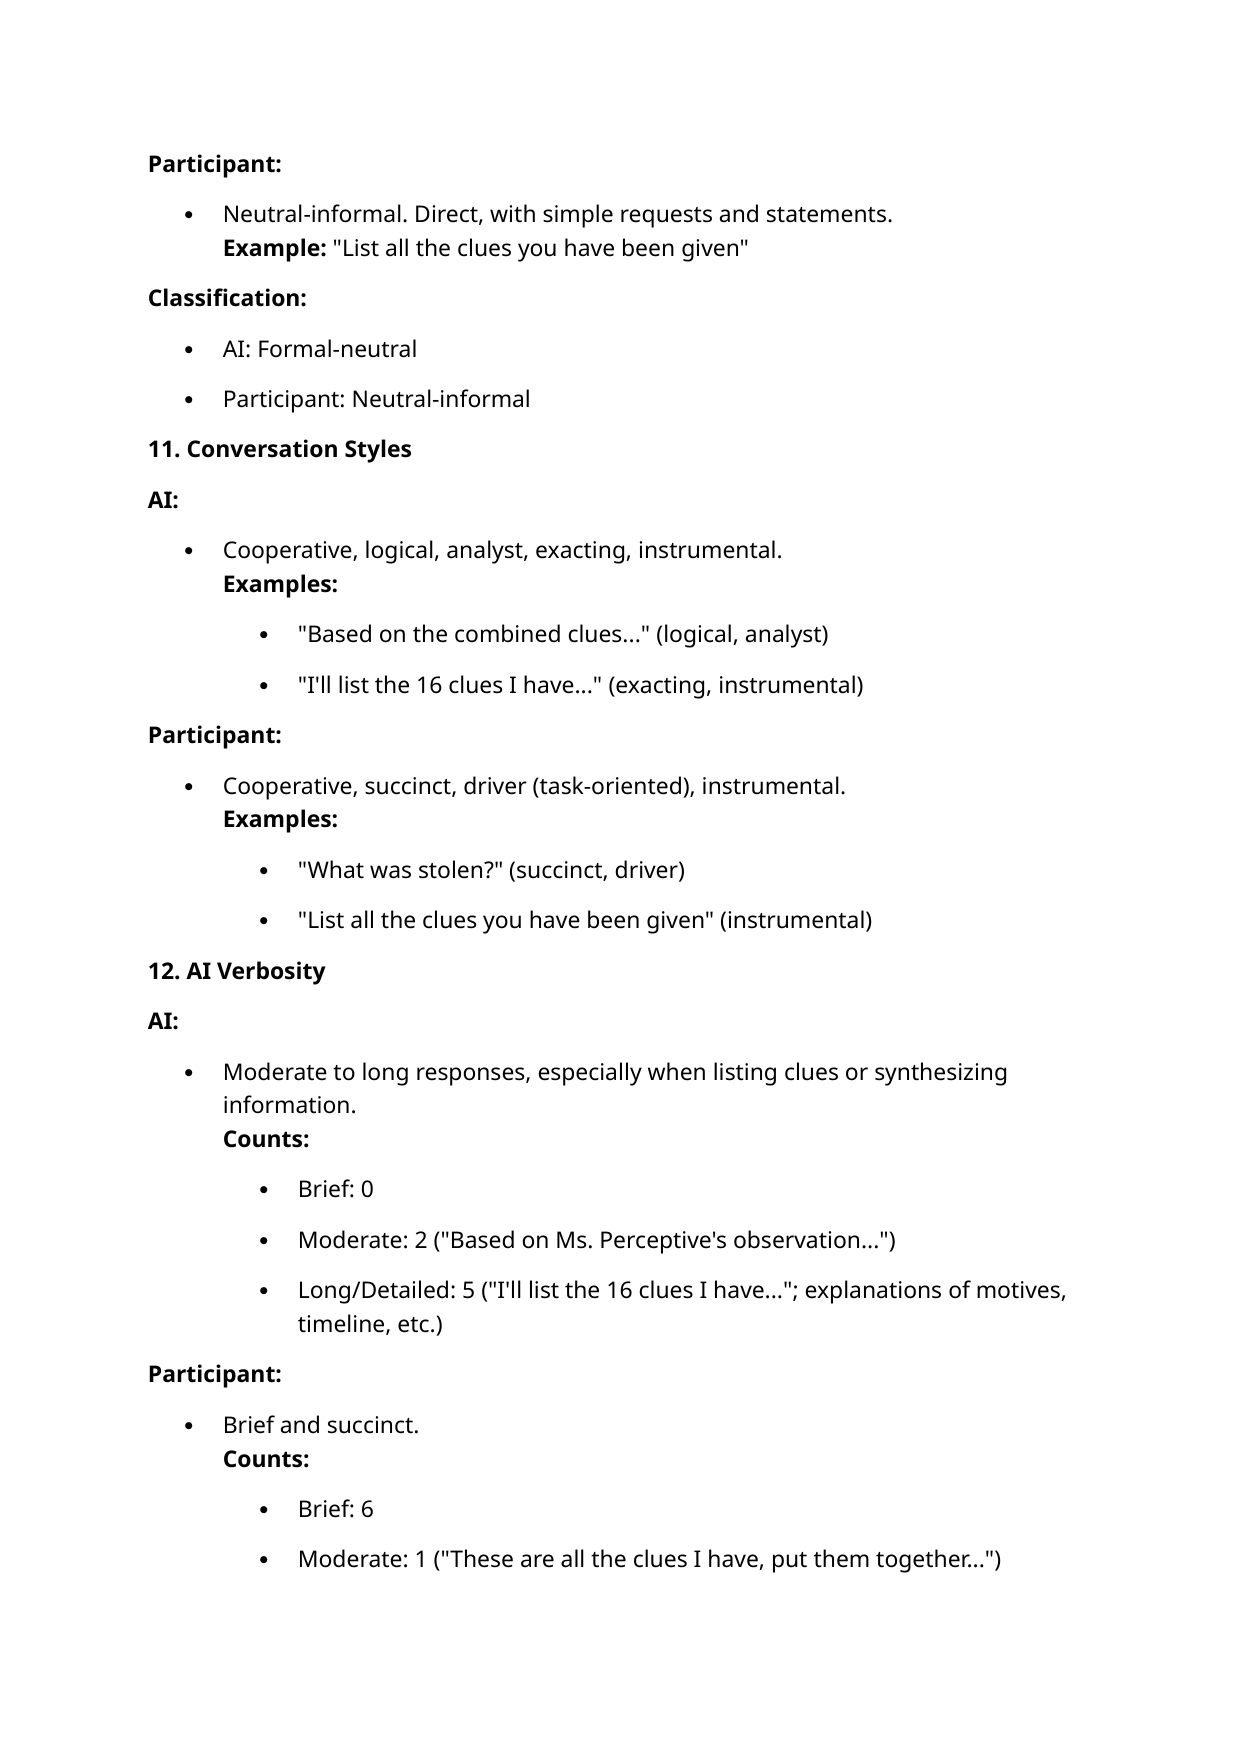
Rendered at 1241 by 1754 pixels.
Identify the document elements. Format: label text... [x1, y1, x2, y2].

text Classification: [148, 282, 1093, 313]
list Long/Detailed: 5 ("I'll list the 16 clues I have..."; explanations of motives, timeline, etc.) [260, 1274, 1093, 1339]
list "I'll list the 16 clues I have..." (exacting, instrumental) [260, 669, 1093, 700]
list "List all the clues you have been given" (instrumental) [260, 904, 1093, 936]
text Participant: [148, 1358, 1093, 1390]
list "Based on the combined clues..." (logical, analyst) [260, 618, 1093, 650]
text 12. AI Verbosity [148, 955, 1093, 986]
list Moderate to long responses, especially when listing clues or synthesizing information. Counts: [185, 1056, 1093, 1154]
text 11. Conversation Styles [148, 433, 1093, 465]
list Brief: 6 [260, 1493, 1093, 1524]
list Participant: Neutral-informal [185, 383, 1093, 414]
text AI: [148, 1005, 1093, 1036]
list "What was stolen?" (succinct, driver) [260, 854, 1093, 885]
list Brief and succinct. Counts: [185, 1409, 1093, 1474]
list Neutral-informal. Direct, with simple requests and statements. Example: "List all the clues you have been given" [185, 198, 1093, 263]
list Brief: 0 [260, 1173, 1093, 1205]
list Cooperative, logical, analyst, exacting, instrumental. Examples: [185, 534, 1093, 599]
list AI: Formal-neutral [185, 333, 1093, 364]
list Moderate: 2 ("Based on Ms. Perceptive's observation...") [260, 1224, 1093, 1255]
text Participant: [148, 719, 1093, 751]
text AI: [148, 484, 1093, 515]
text Participant: [148, 148, 1093, 179]
list Cooperative, succinct, driver (task-oriented), instrumental. Examples: [185, 770, 1093, 835]
list Moderate: 1 ("These are all the clues I have, put them together...") [260, 1543, 1093, 1575]
